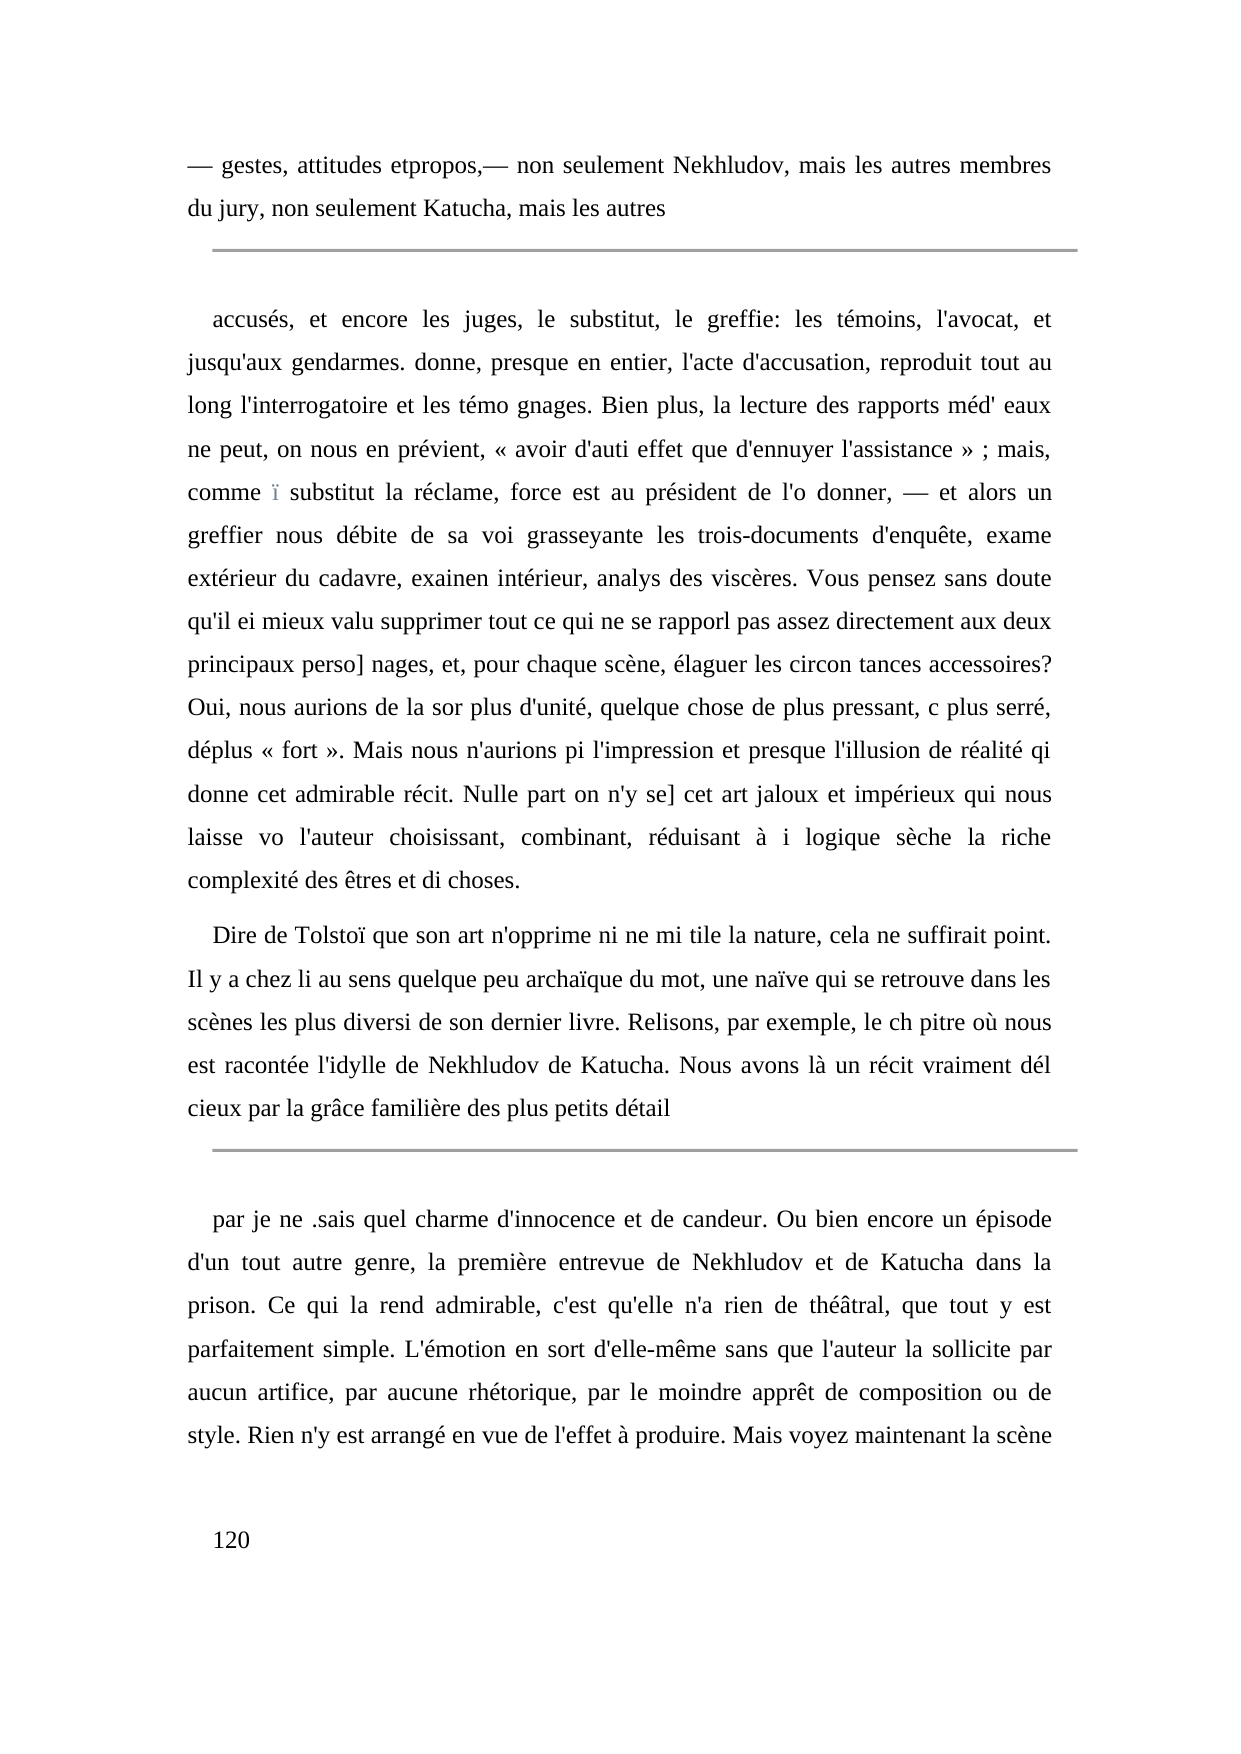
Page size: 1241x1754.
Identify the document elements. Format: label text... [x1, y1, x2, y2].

text Dire de Tolstoï que son art n'opprime ni ne mi tile la nature, cela ne suffirait point. Il y a chez li au sens quelque peu archaïque du mot, une naïve qui se retrouve dans les scènes les plus diversi de son dernier livre. Relisons, par exemple, le ch pitre où nous est racontée l'idylle de Nekhludov de Katucha. Nous avons là un récit vraiment dél cieux par la grâce familière des plus petits détail [187, 921, 1053, 1122]
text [187, 150, 1053, 222]
text accusés, et encore les juges, le substitut, le greffie: les témoins, l'avocat, et jusqu'aux gendarmes. donne, presque en entier, l'acte d'accusation, reproduit tout au long l'interrogatoire et les témo gnages. Bien plus, la lecture des rapports méd' eaux ne peut, on nous en prévient, « avoir d'auti effet que d'ennuyer l'assistance » ; mais, comme ï substitut la réclame, force est au président de l'o donner, — et alors un greffier nous débite de sa voi grasseyante les trois-documents d'enquête, exame extérieur du cadavre, exainen intérieur, analys des viscères. Vous pensez sans doute qu'il ei mieux valu supprimer tout ce qui ne se rapporl pas assez directement aux deux principaux perso] nages, et, pour chaque scène, élaguer les circon tances accessoires? Oui, nous aurions de la sor plus d'unité, quelque chose de plus pressant, c plus serré, déplus « fort ». Mais nous n'aurions pi l'impression et presque l'illusion de réalité qi donne cet admirable récit. Nulle part on n'y se] cet art jaloux et impérieux qui nous laisse vo l'auteur choisissant, combinant, réduisant à i logique sèche la riche complexité des êtres et di choses. [187, 304, 1053, 894]
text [187, 1204, 1053, 1449]
